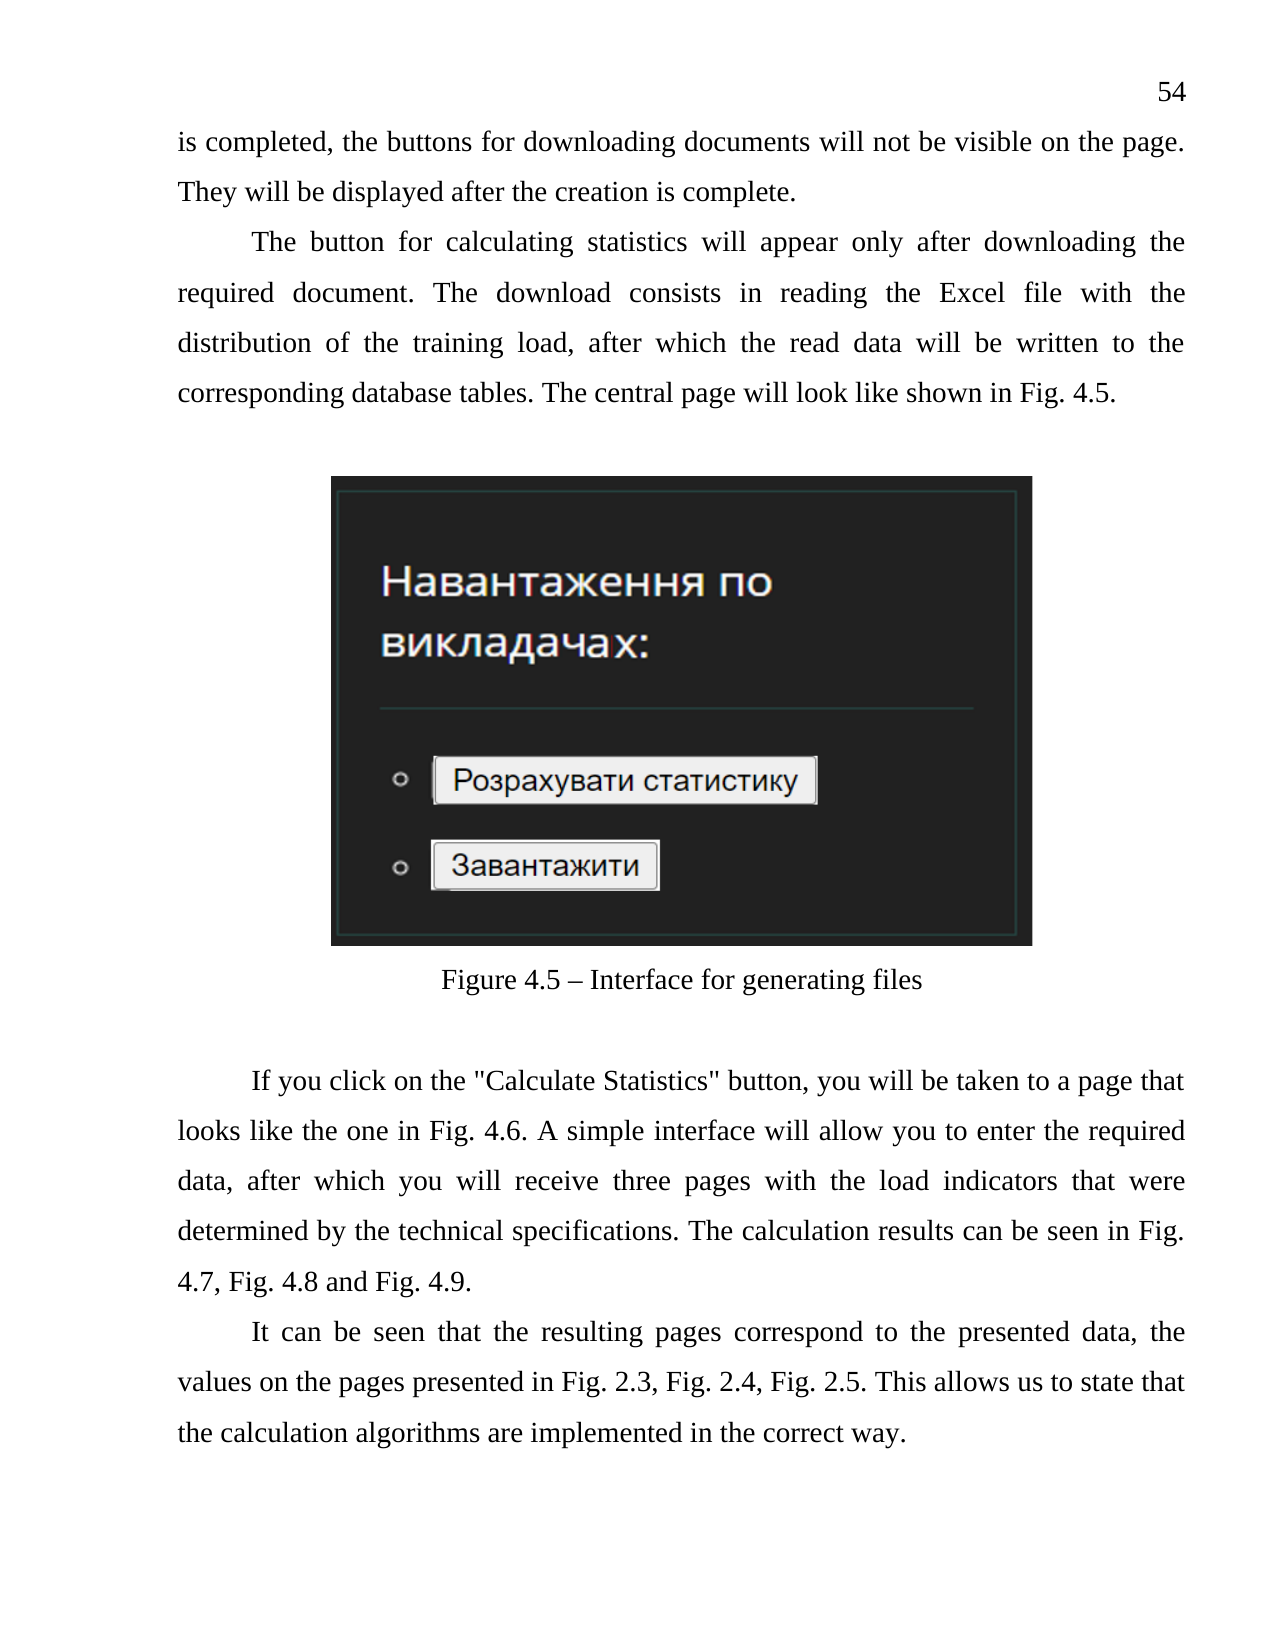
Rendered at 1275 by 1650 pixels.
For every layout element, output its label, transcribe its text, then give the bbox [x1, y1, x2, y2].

text It can be seen that the resulting pages correspond to the presented data, the values ​​on the pages presented in Fig. 2.3, Fig. 2.4, Fig. 2.5. This allows us to state that the calculation algorithms are implemented in the correct way. [177, 1314, 1186, 1448]
text If you click on the "Calculate Statistics" button, you will be taken to a page that looks like the one in Fig. 4.6. A simple interface will allow you to enter the required data, after which you will receive three pages with the load indicators that were determined by the technical specifications. The calculation results can be seen in Fig. 4.7, Fig. 4.8 and Fig. 4.9. [177, 1063, 1186, 1297]
text Figure 4.5 – Interface for generating files [177, 962, 1186, 996]
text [177, 124, 1186, 208]
picture [331, 476, 1033, 946]
text The button for calculating statistics will appear only after downloading the required document. The download consists in reading the Excel file with the distribution of the training load, after which the read data will be written to the corresponding database tables. The central page will look like shown in Fig. 4.5. [177, 224, 1186, 409]
